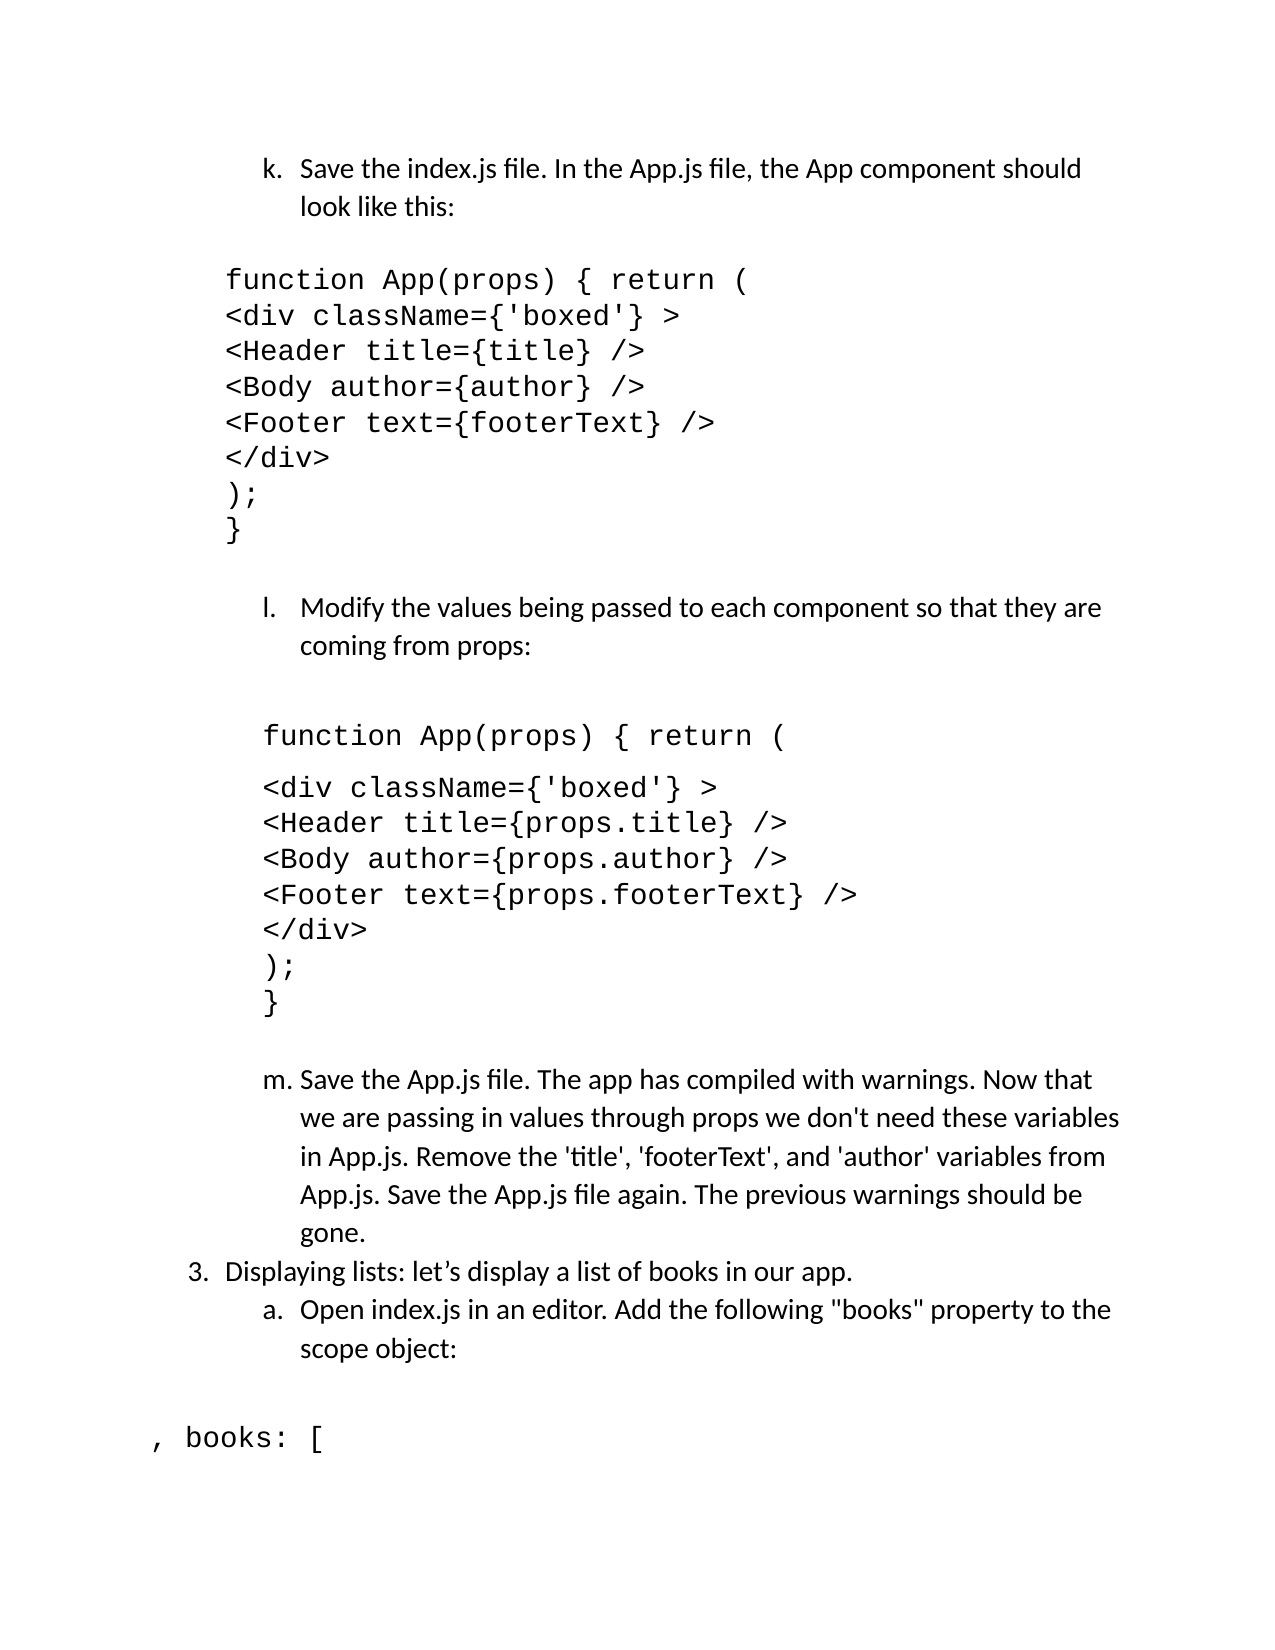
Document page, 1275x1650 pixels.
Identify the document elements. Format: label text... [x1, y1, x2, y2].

text function App(props) { return ( [187, 721, 1125, 754]
list <Footer text={footerText} /> [225, 408, 1125, 441]
list </div> [225, 443, 1125, 476]
list ); [225, 479, 1125, 512]
list <Body author={author} /> [225, 372, 1125, 405]
list <div className={'boxed'} > [225, 301, 1125, 334]
list <div className={'boxed'} > [225, 773, 1125, 806]
list </div> [225, 916, 1125, 948]
list Modify the values being passed to each component so that they are coming from props: [262, 589, 1125, 663]
list <Header title={title} /> [225, 337, 1125, 369]
list } [225, 987, 1125, 1020]
list ); [225, 951, 1125, 984]
text , books: [ [150, 1423, 1125, 1456]
list function App(props) { return ( [225, 265, 1125, 298]
list Save the index.js file. In the App.js file, the App component should look like this: [262, 150, 1125, 224]
list Save the App.js file. The app has compiled with warnings. Now that we are passing in values through props we don't need these variables in App.js. Remove the 'title', 'footerText', and 'author' variables from App.js. Save the App.js file again. The previous warnings should be gone. [262, 1061, 1125, 1250]
list Displaying lists: let’s display a list of books in our app. [187, 1253, 1125, 1289]
list <Header title={props.title} /> [225, 809, 1125, 842]
list <Body author={props.author} /> [225, 844, 1125, 877]
list } [225, 515, 1125, 548]
list <Footer text={props.footerText} /> [225, 880, 1125, 913]
list Open index.js in an editor. Add the following "books" property to the scope object: [262, 1291, 1125, 1366]
